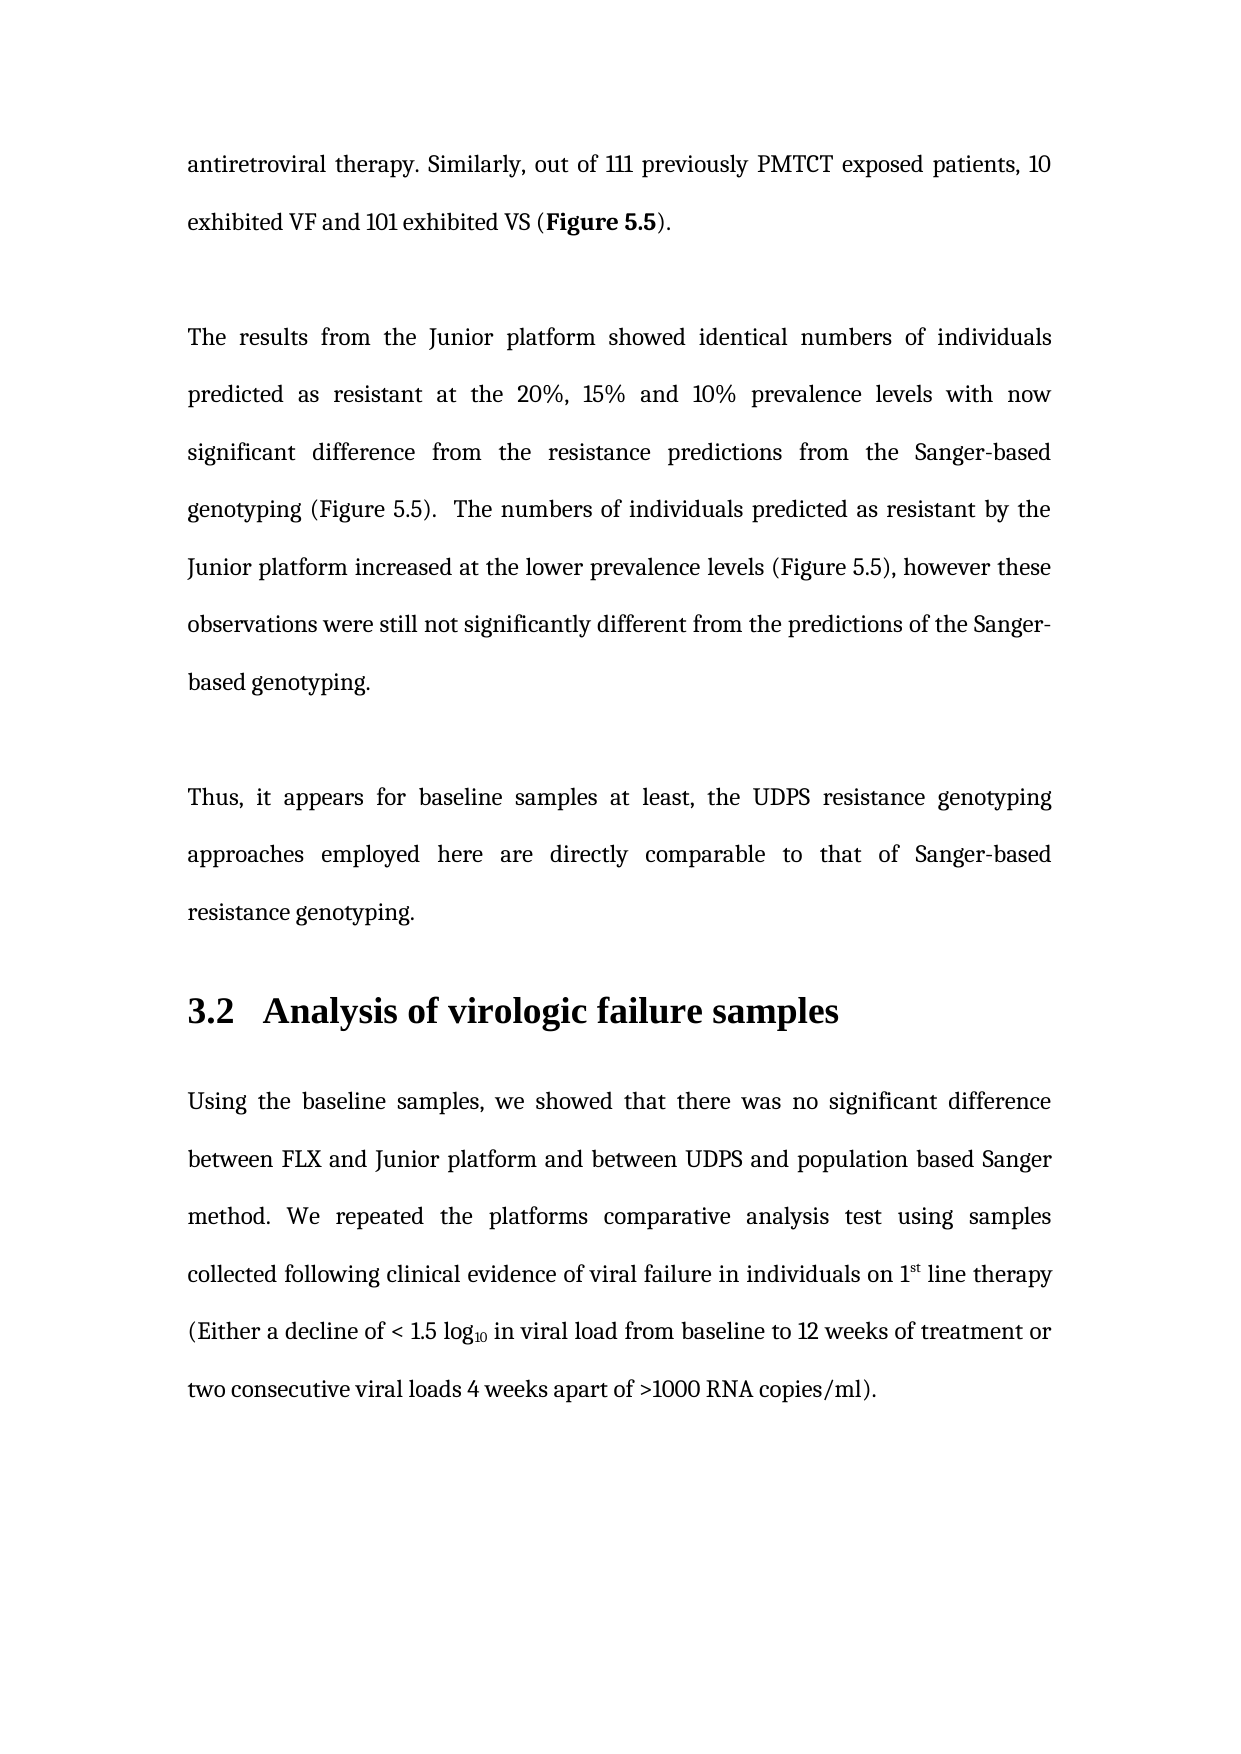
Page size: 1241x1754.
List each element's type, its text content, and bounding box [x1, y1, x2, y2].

text Thus, it appears for baseline samples at least, the UDPS resistance genotyping approaches employed here are directly comparable to that of Sanger-based resistance genotyping. [187, 782, 1053, 926]
text The results from the Junior platform showed identical numbers of individuals predicted as resistant at the 20%, 15% and 10% prevalence levels with now significant difference from the resistance predictions from the Sanger-based genotyping (Figure 5.5). The numbers of individuals predicted as resistant by the Junior platform increased at the lower prevalence levels (Figure 5.5), however these observations were still not significantly different from the predictions of the Sanger-based genotyping. [187, 322, 1053, 696]
text Using the baseline samples, we showed that there was no significant difference between FLX and Junior platform and between UDPS and population based Sanger method. We repeated the platforms comparative analysis test using samples collected following clinical evidence of viral failure in individuals on 1st line therapy (Either a decline of < 1.5 log10 in viral load from baseline to 12 weeks of treatment or two consecutive viral loads 4 weeks apart of >1000 RNA copies/ml). [187, 1087, 1053, 1403]
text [187, 150, 1053, 236]
subtitle Analysis of virologic failure samples [187, 988, 1053, 1031]
